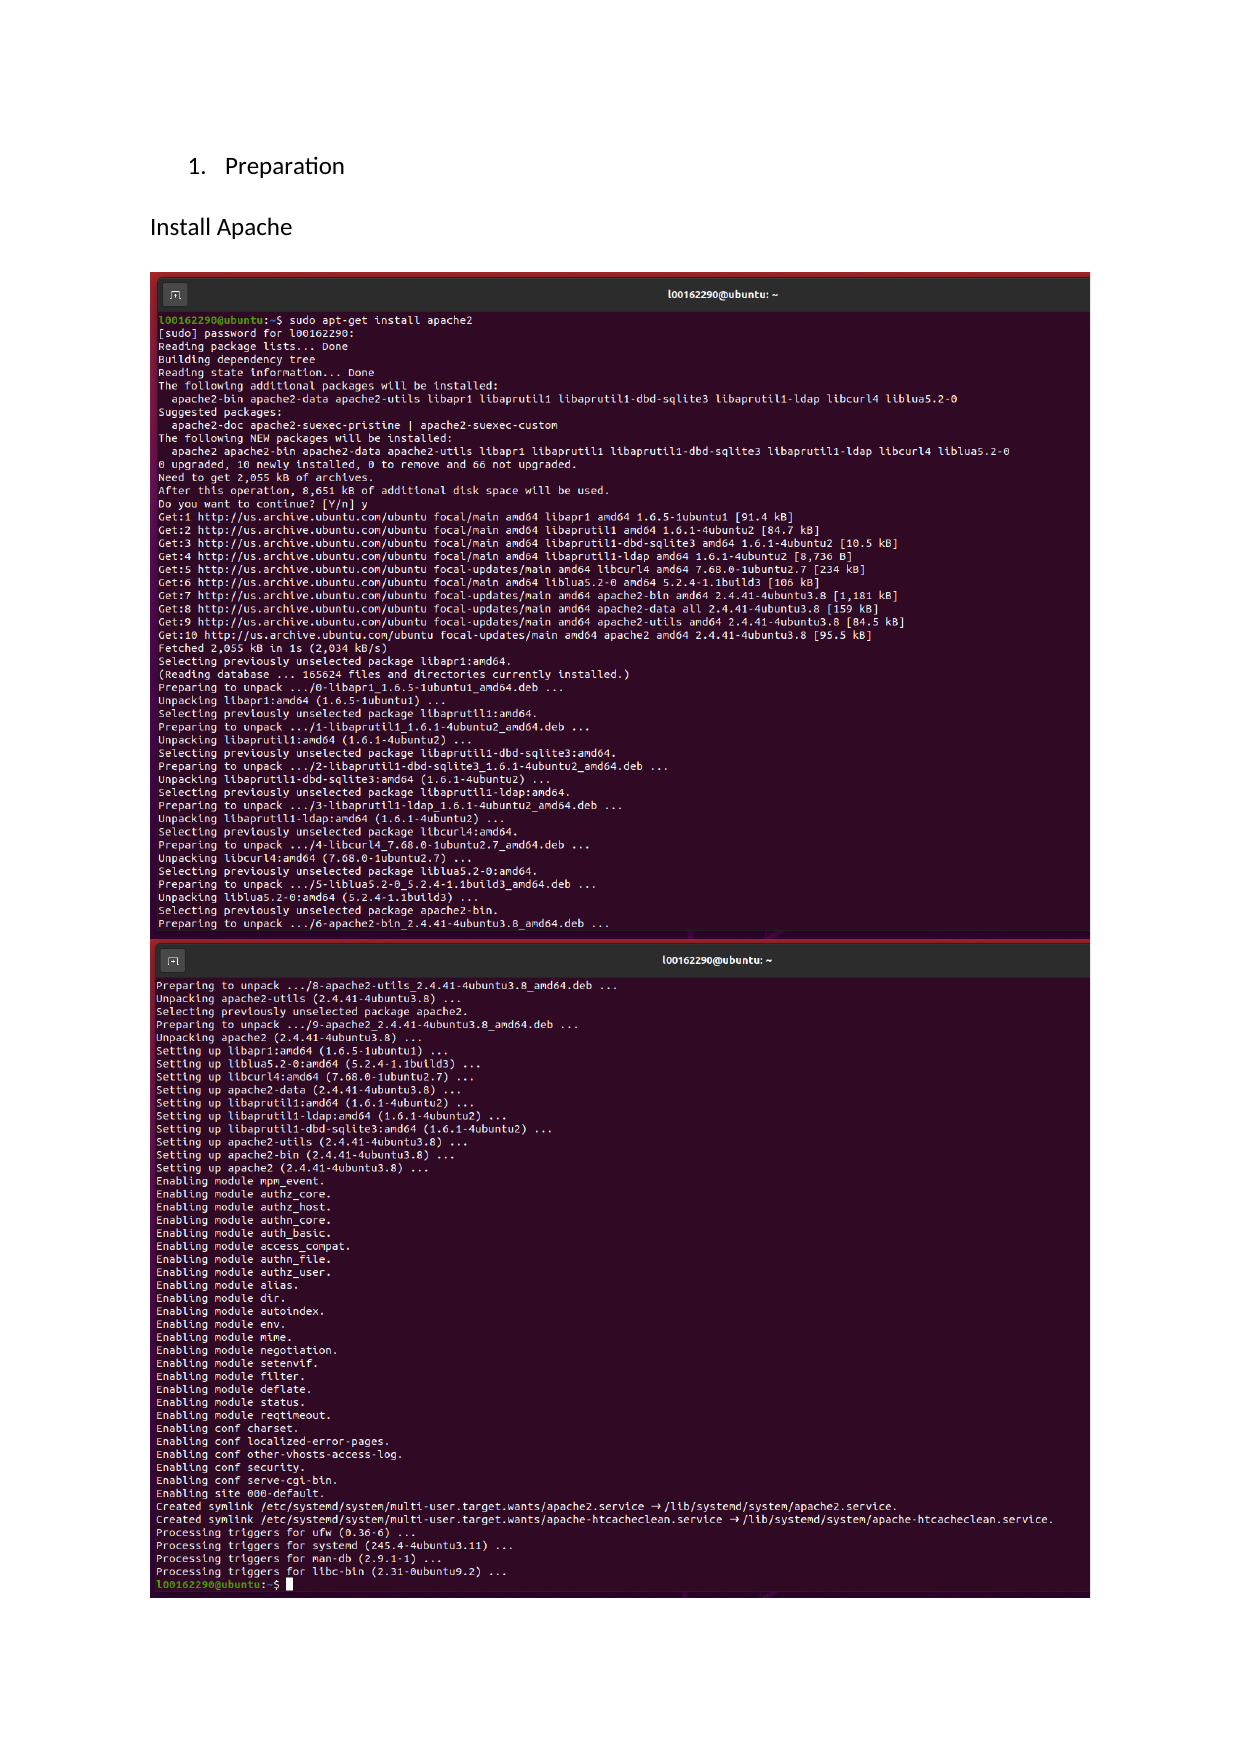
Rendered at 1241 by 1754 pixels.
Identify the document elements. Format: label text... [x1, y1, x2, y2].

list Preparation [187, 150, 1090, 181]
picture [150, 272, 1091, 1598]
text Install Apache [150, 211, 1090, 242]
